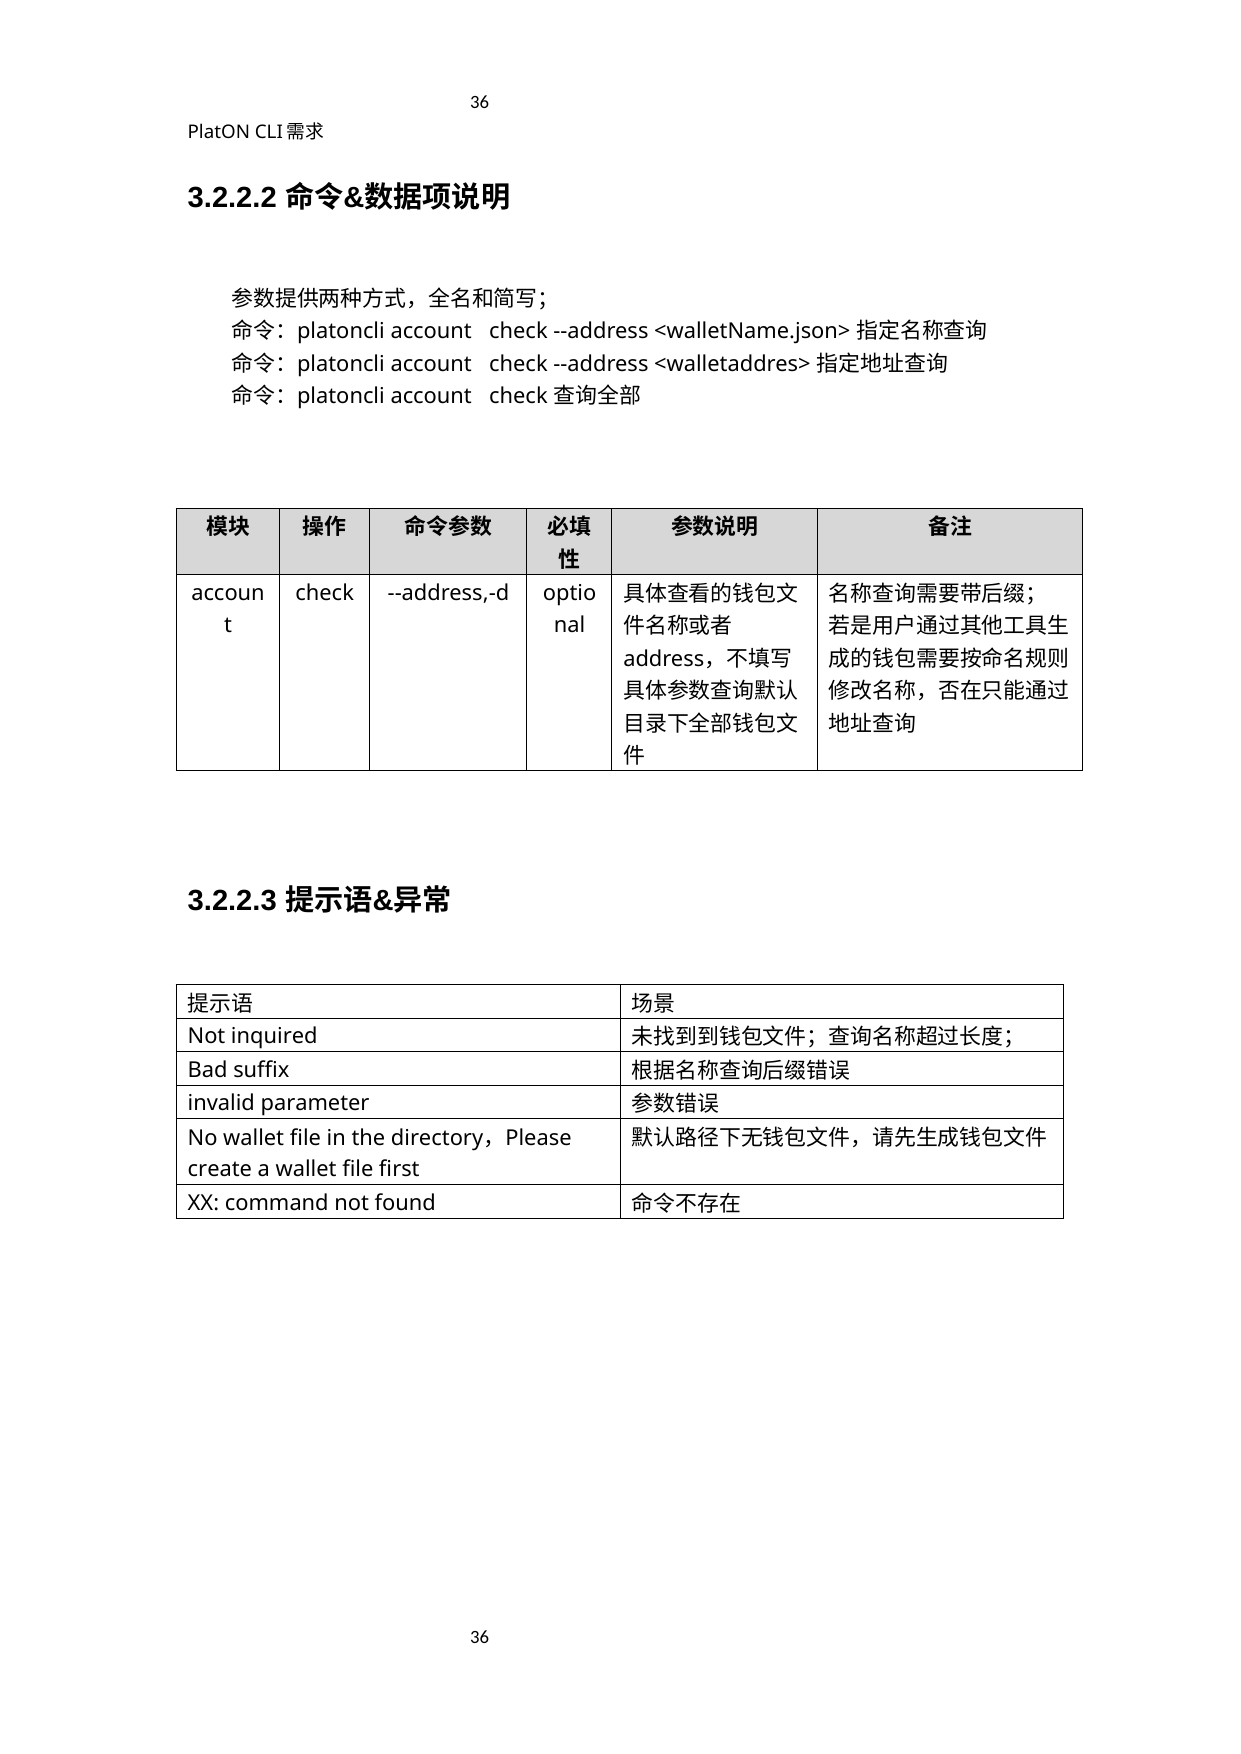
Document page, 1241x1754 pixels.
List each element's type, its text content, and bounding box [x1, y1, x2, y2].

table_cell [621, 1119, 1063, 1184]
text 参数提供两种方式，全名和简写； [187, 280, 1053, 313]
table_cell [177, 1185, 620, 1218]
text 命令：platoncli account check --address <walletName.json> 指定名称查询 [187, 313, 1053, 345]
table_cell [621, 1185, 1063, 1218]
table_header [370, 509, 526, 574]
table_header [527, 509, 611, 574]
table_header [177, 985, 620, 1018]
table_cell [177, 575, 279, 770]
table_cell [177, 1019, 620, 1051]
subtitle 3.2.2.2 命令&数据项说明 [187, 162, 1053, 227]
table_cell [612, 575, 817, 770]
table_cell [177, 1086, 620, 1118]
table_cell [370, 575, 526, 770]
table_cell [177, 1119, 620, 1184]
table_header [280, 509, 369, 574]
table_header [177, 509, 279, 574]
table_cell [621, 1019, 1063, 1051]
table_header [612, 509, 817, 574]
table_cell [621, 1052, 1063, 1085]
subtitle 3.2.2.3 提示语&异常 [187, 866, 1053, 931]
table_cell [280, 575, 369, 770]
text 命令：platoncli account check 查询全部 [187, 378, 1053, 410]
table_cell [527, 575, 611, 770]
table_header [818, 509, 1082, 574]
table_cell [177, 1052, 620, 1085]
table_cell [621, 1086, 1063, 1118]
text 命令：platoncli account check --address <walletaddres> 指定地址查询 [187, 345, 1053, 378]
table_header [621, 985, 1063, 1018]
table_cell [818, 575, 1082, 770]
